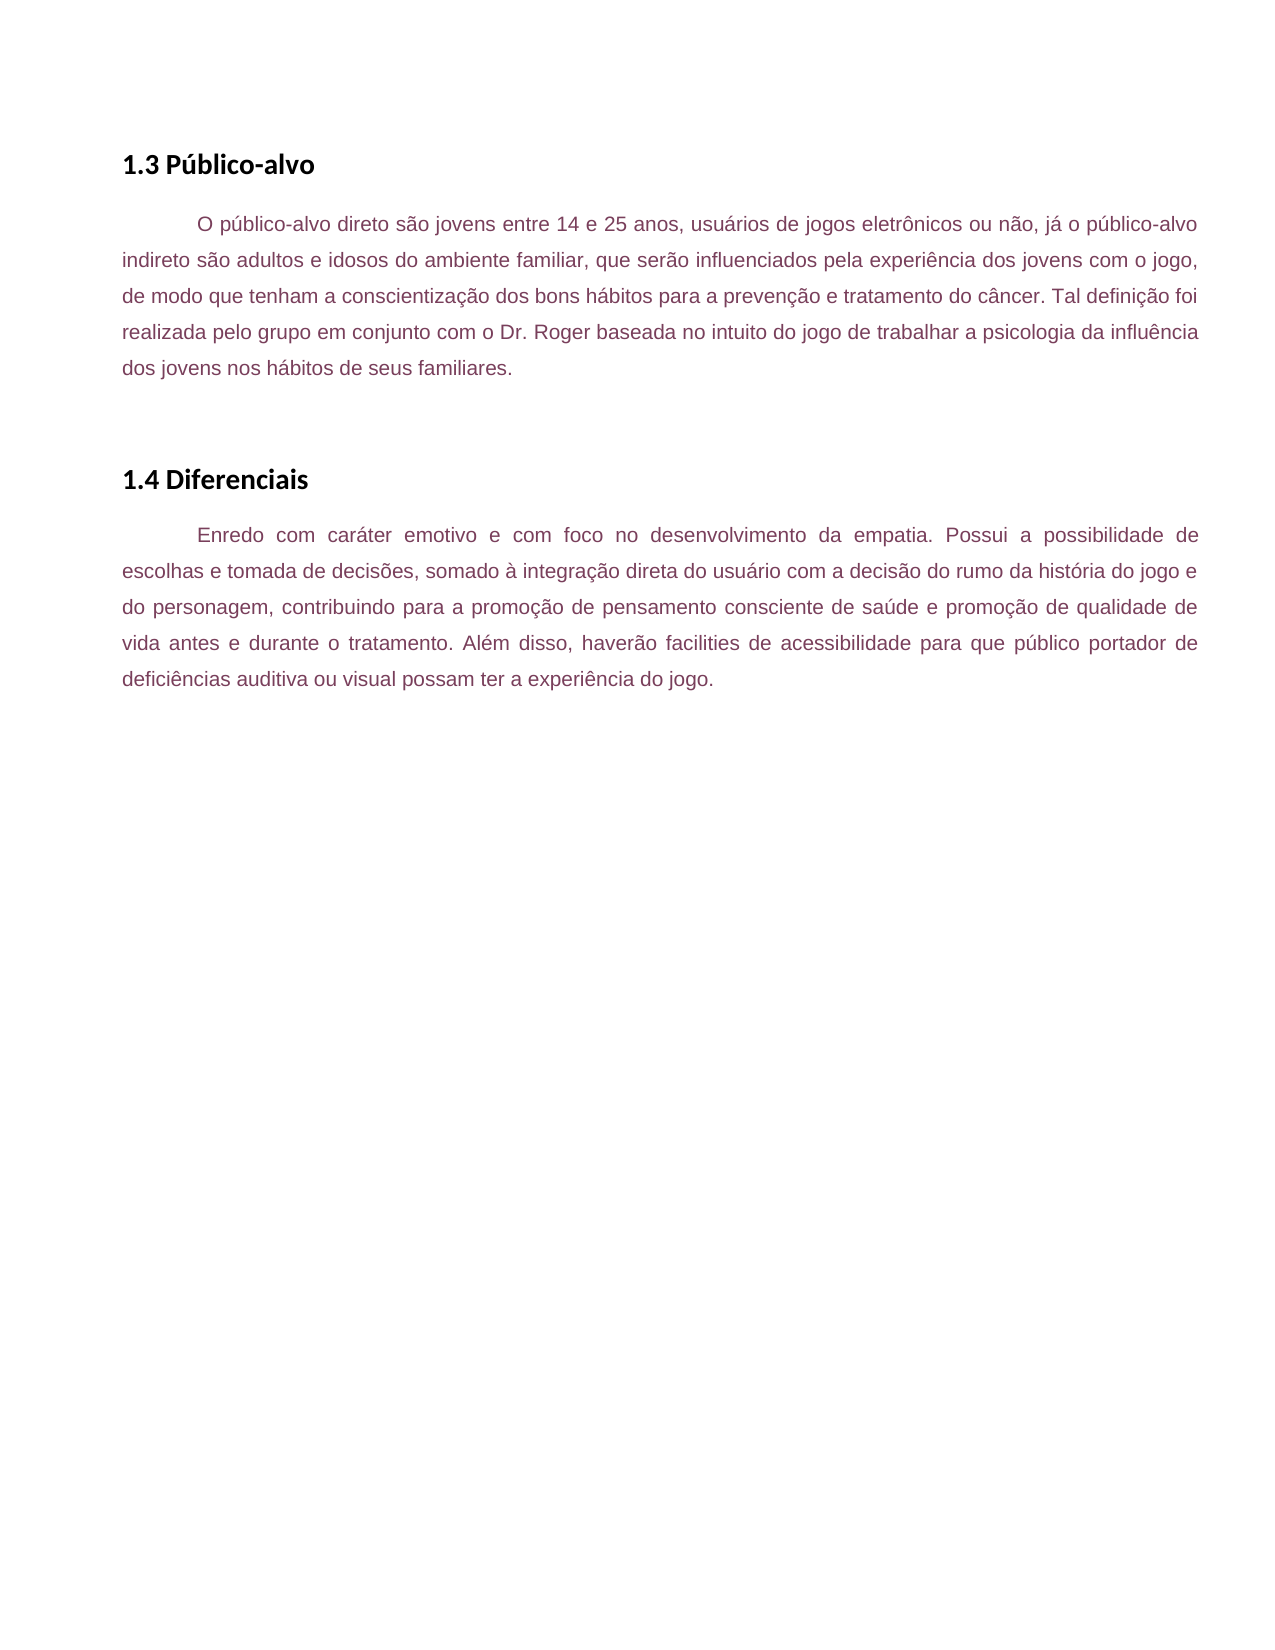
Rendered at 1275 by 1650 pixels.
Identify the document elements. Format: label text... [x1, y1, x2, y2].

text O público-alvo direto são jovens entre 14 e 25 anos, usuários de jogos eletrônicos ou não, já o público-alvo indireto são adultos e idosos do ambiente familiar, que serão influenciados pela experiência dos jovens com o jogo, de modo que tenham a conscientização dos bons hábitos para a prevenção e tratamento do câncer. Tal definição foi realizada pelo grupo em conjunto com o Dr. Roger baseada no intuito do jogo de trabalhar a psicologia da influência dos jovens nos hábitos de seus familiares. [122, 212, 1200, 380]
text Enredo com caráter emotivo e com foco no desenvolvimento da empatia. Possui a possibilidade de escolhas e tomada de decisões, somado à integração direta do usuário com a decisão do rumo da história do jogo e do personagem, contribuindo para a promoção de pensamento consciente de saúde e promoção de qualidade de vida antes e durante o tratamento. Além disso, haverão facilities de acessibilidade para que público portador de deficiências auditiva ou visual possam ter a experiência do jogo. [122, 523, 1200, 690]
text 1.3 Público-alvo [122, 146, 1200, 182]
text 1.4 Diferenciais [122, 461, 1200, 497]
